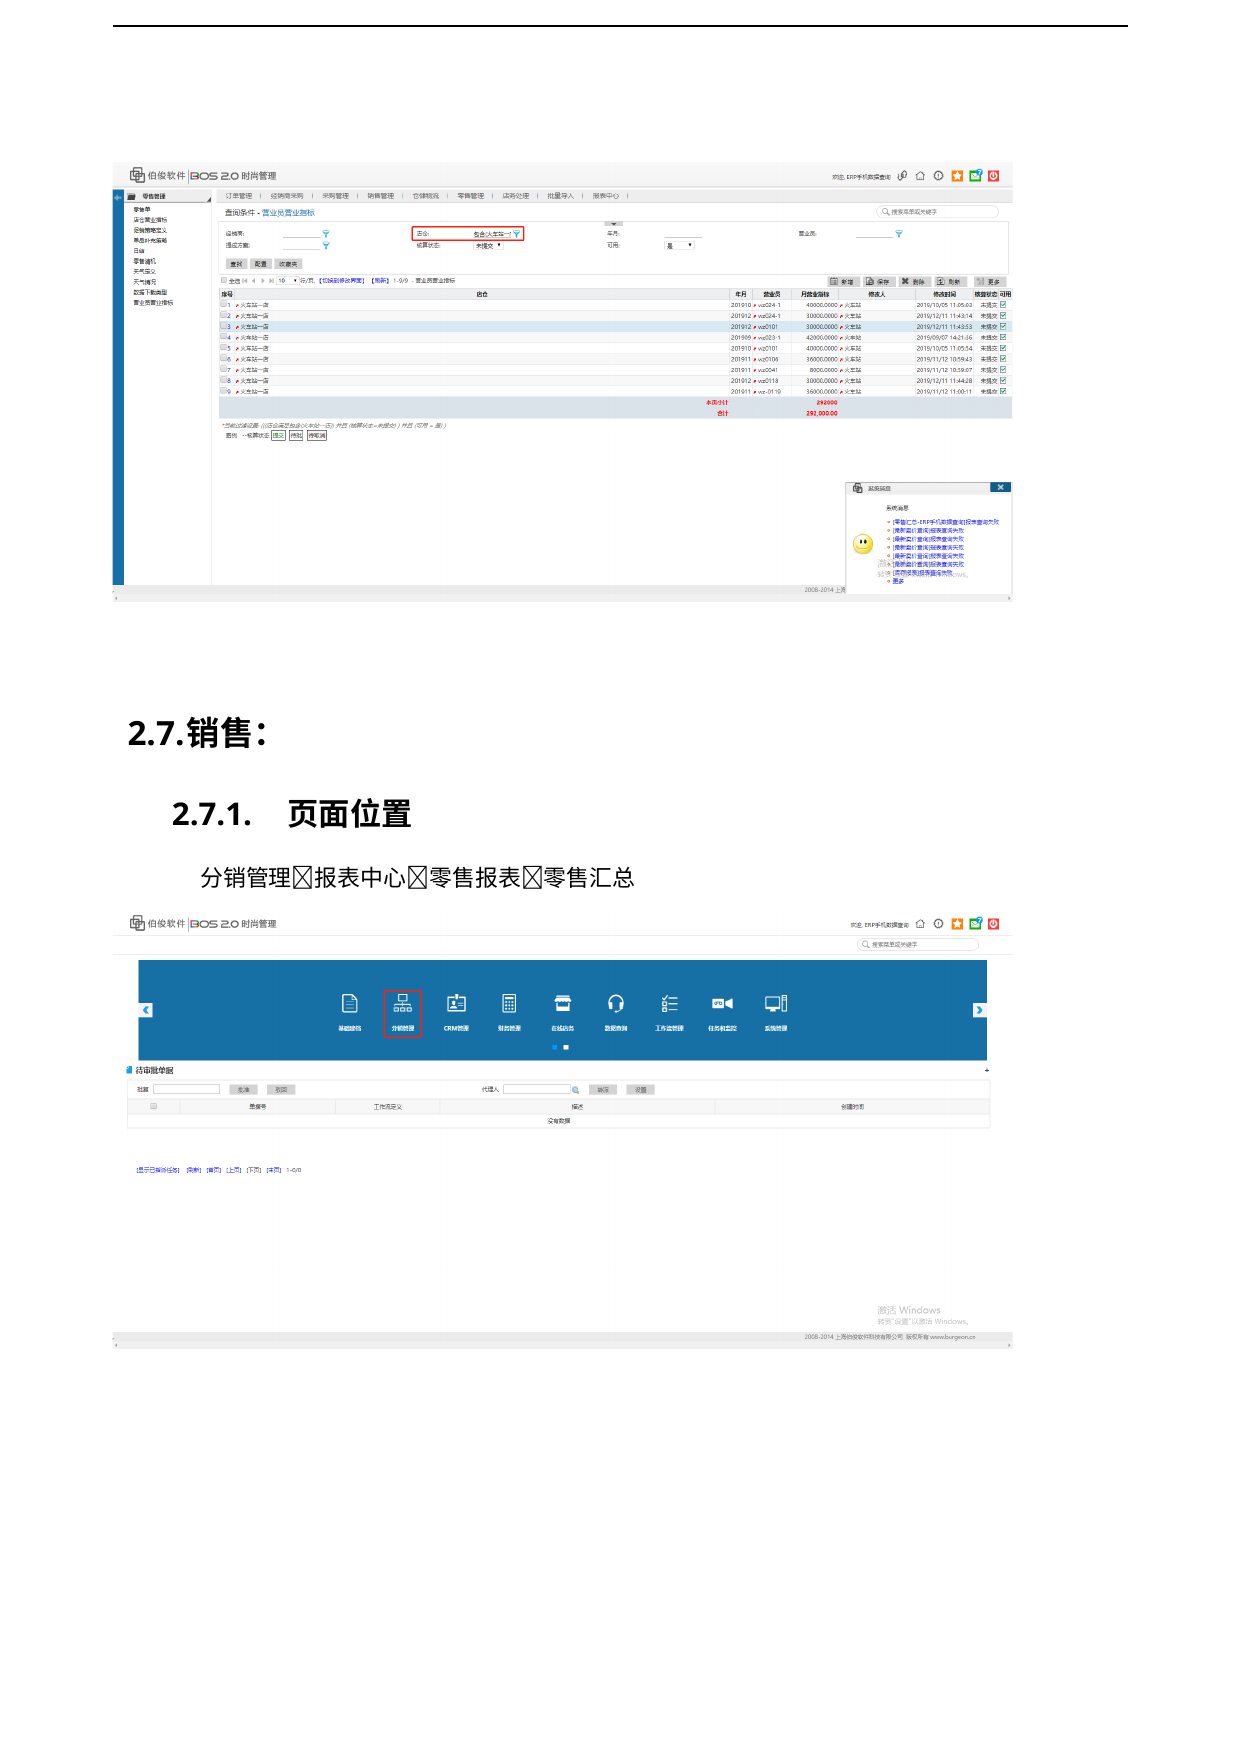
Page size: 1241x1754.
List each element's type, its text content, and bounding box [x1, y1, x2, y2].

picture [112, 162, 1013, 602]
list 页面位置 [172, 779, 1128, 844]
picture [112, 909, 1013, 1349]
list 销售： [127, 698, 1128, 763]
text 分销管理报表中心零售报表零售汇总 [112, 844, 1128, 909]
